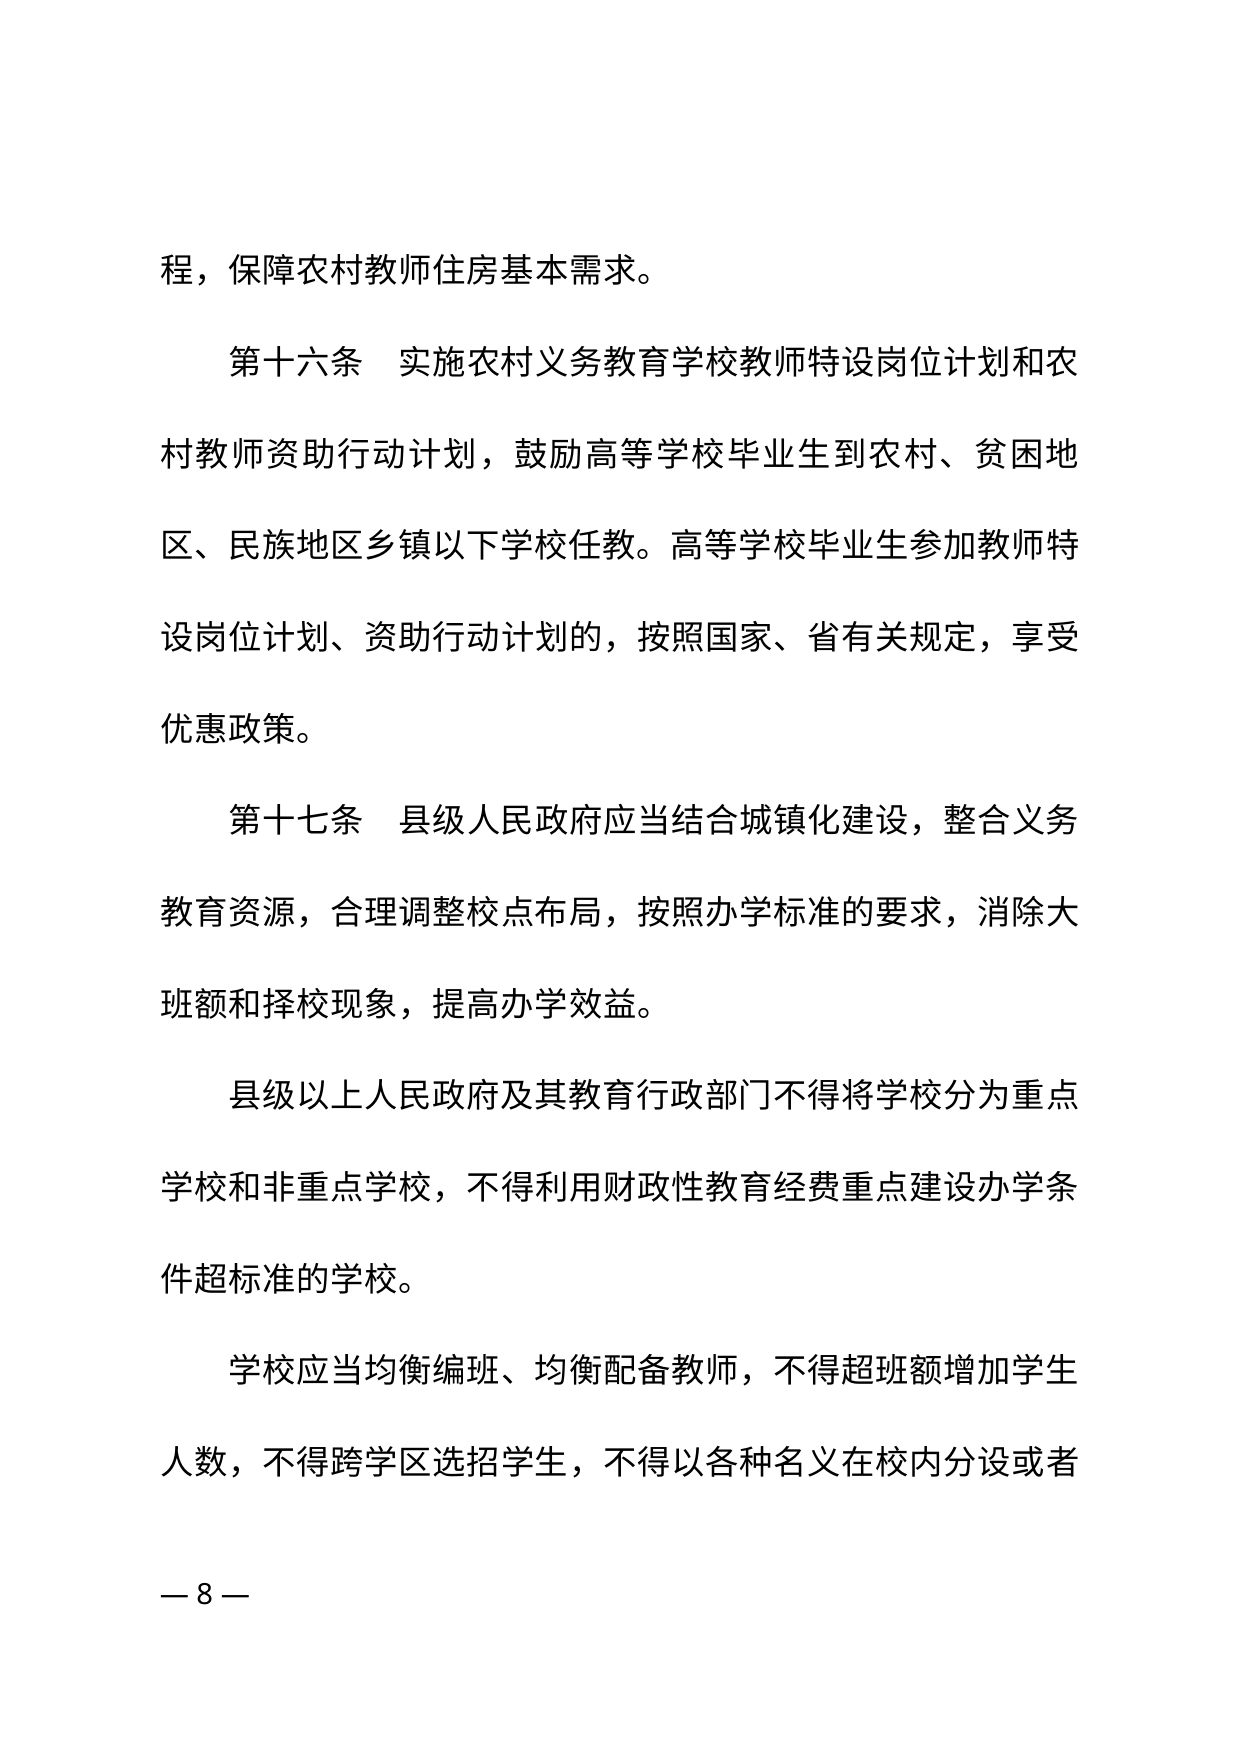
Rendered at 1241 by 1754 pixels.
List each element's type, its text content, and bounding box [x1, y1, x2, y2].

text 第十七条 县级人民政府应当结合城镇化建设，整合义务教育资源，合理调整校点布局，按照办学标准的要求，消除大班额和择校现象，提高办学效益。 [160, 772, 1080, 1047]
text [160, 1322, 1080, 1506]
text 第十六条 实施农村义务教育学校教师特设岗位计划和农村教师资助行动计划，鼓励高等学校毕业生到农村、贫困地区、民族地区乡镇以下学校任教。高等学校毕业生参加教师特设岗位计划、资助行动计划的，按照国家、省有关规定，享受优惠政策。 [160, 314, 1080, 772]
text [160, 222, 1080, 314]
text 县级以上人民政府及其教育行政部门不得将学校分为重点学校和非重点学校，不得利用财政性教育经费重点建设办学条件超标准的学校。 [160, 1047, 1080, 1322]
